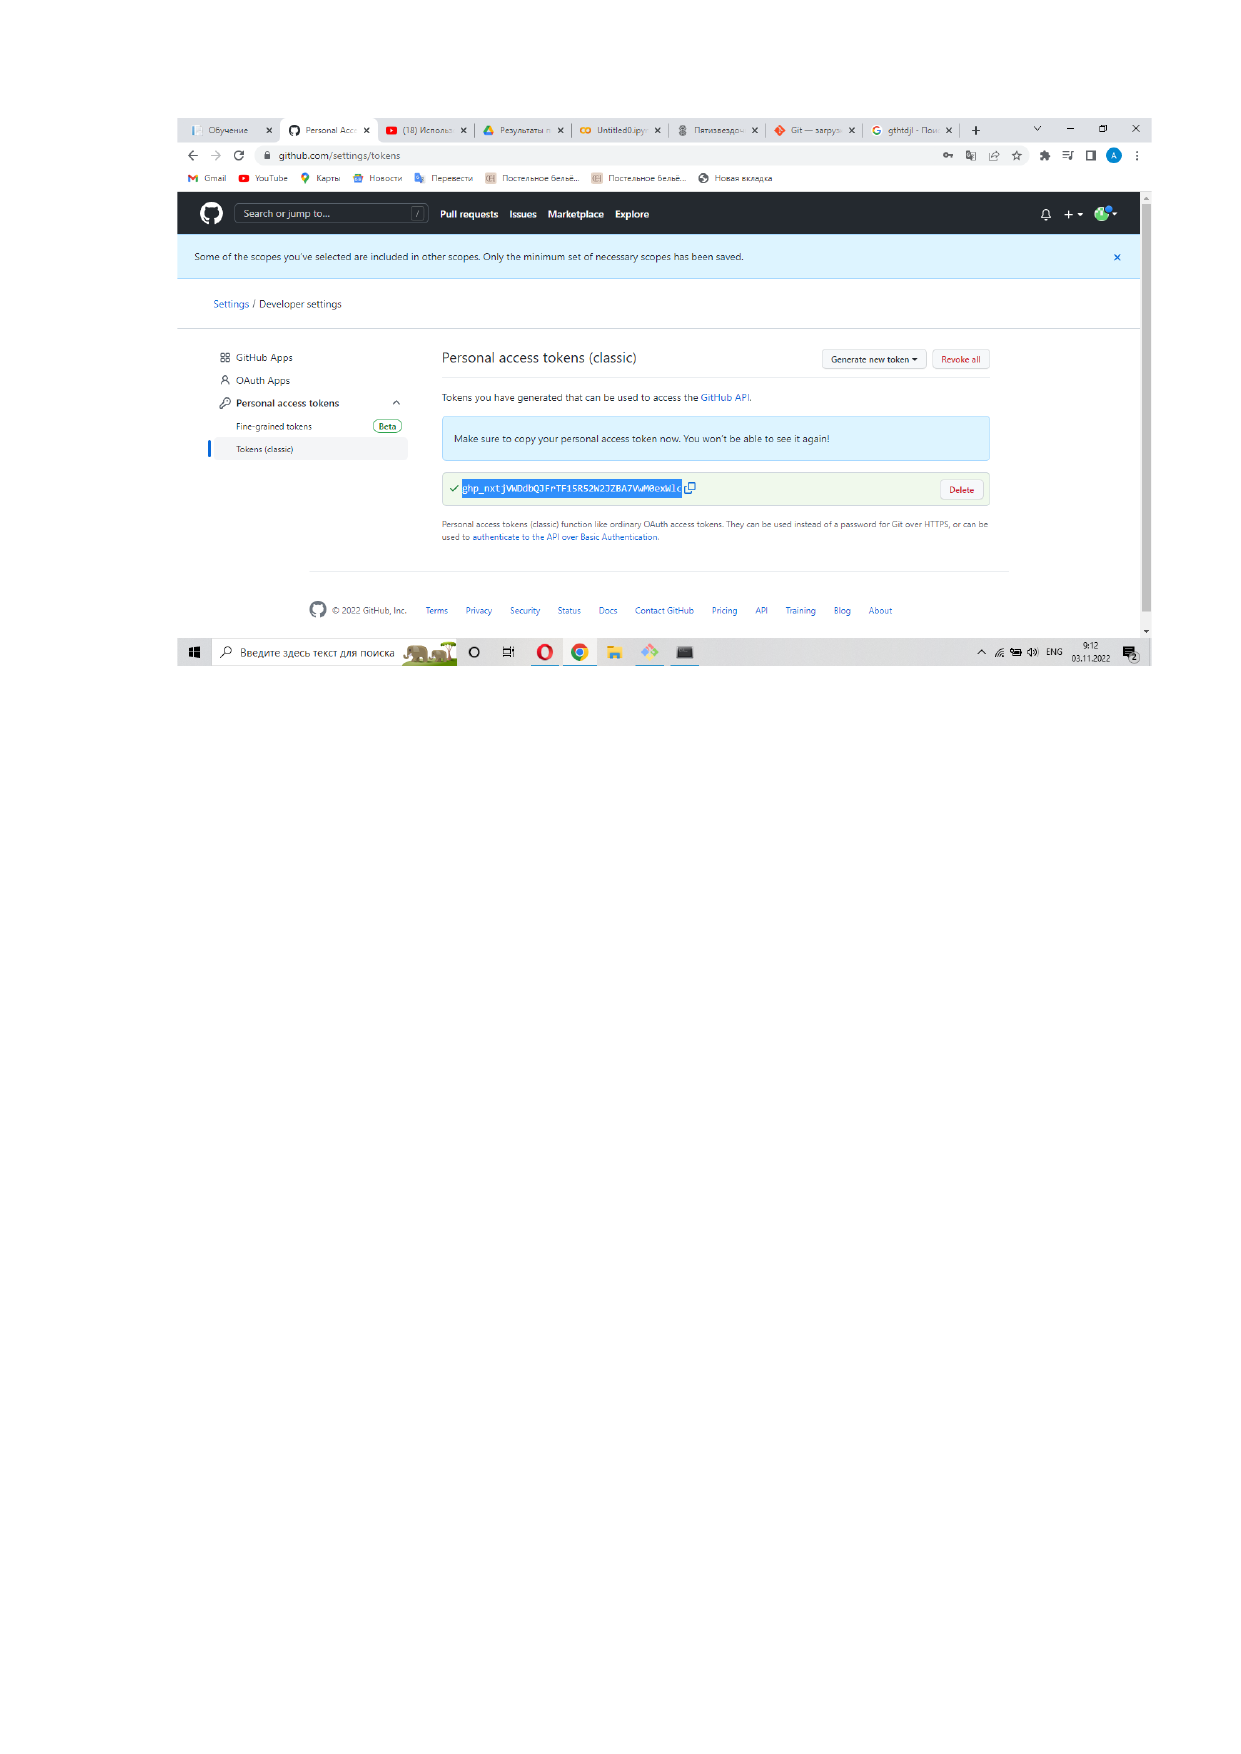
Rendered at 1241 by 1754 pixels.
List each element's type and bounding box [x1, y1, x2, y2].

picture [177, 118, 1152, 666]
